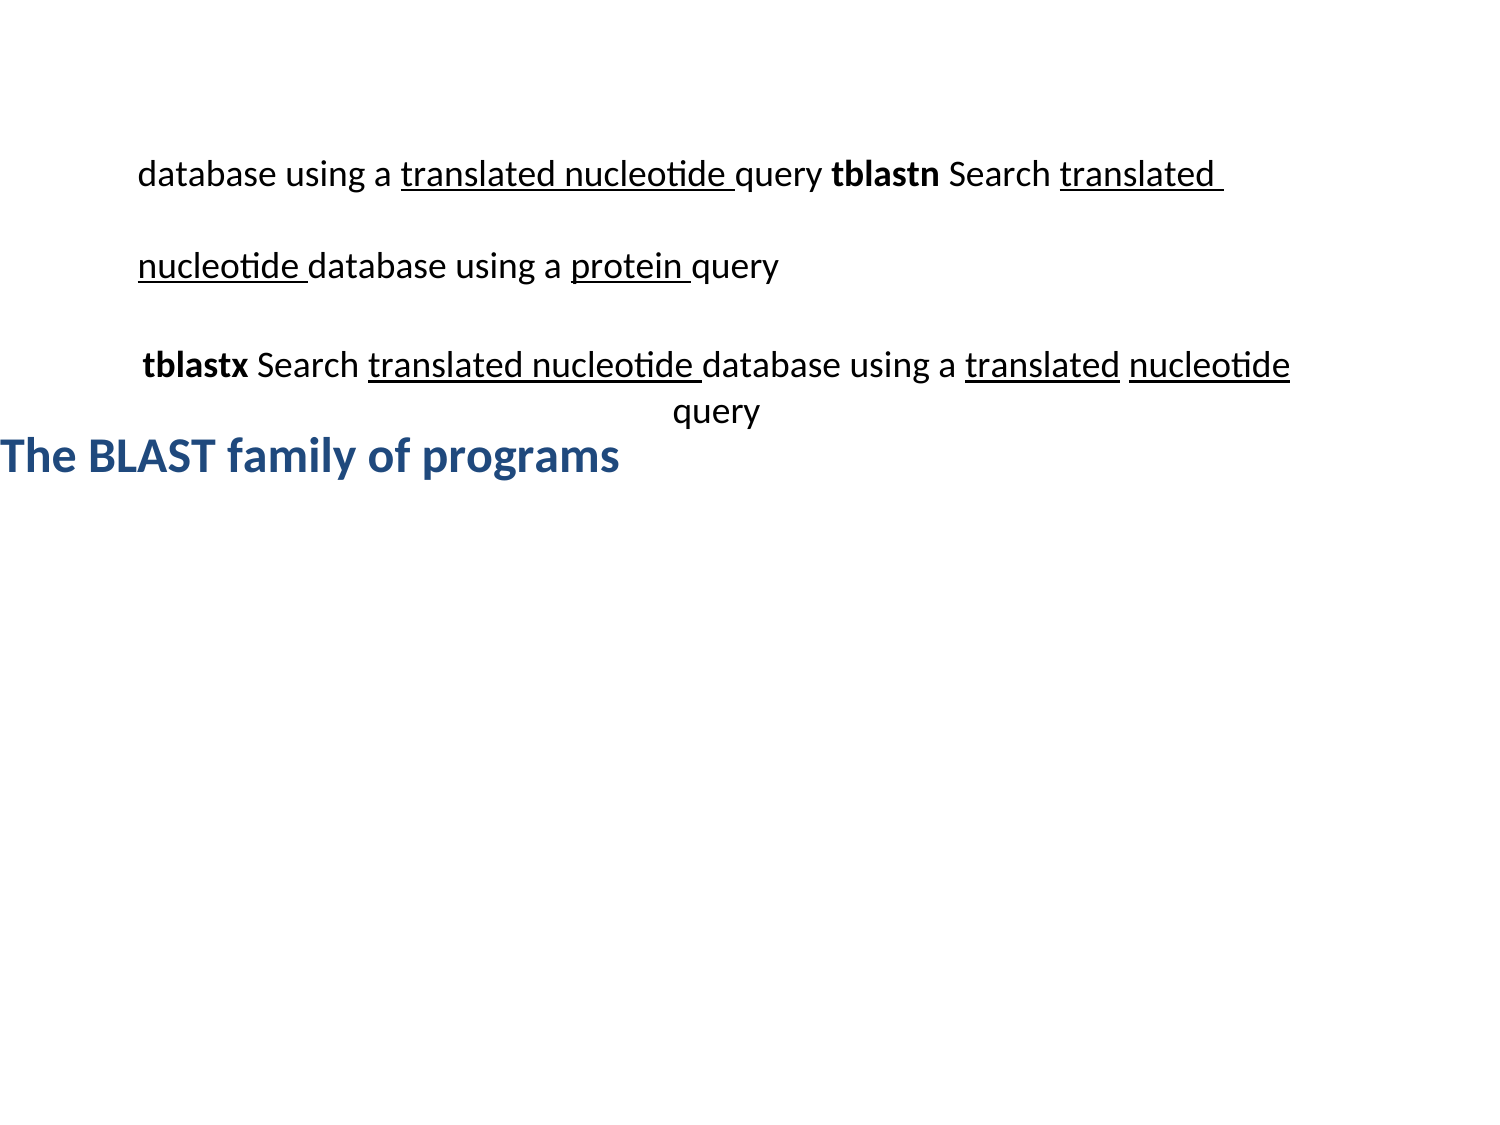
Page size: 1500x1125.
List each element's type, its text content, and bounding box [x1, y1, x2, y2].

text tblastx Search translated nucleotide database using a translated nucleotide query [137, 341, 1295, 433]
text The BLAST family of programs [0, 433, 1500, 483]
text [137, 150, 1352, 287]
